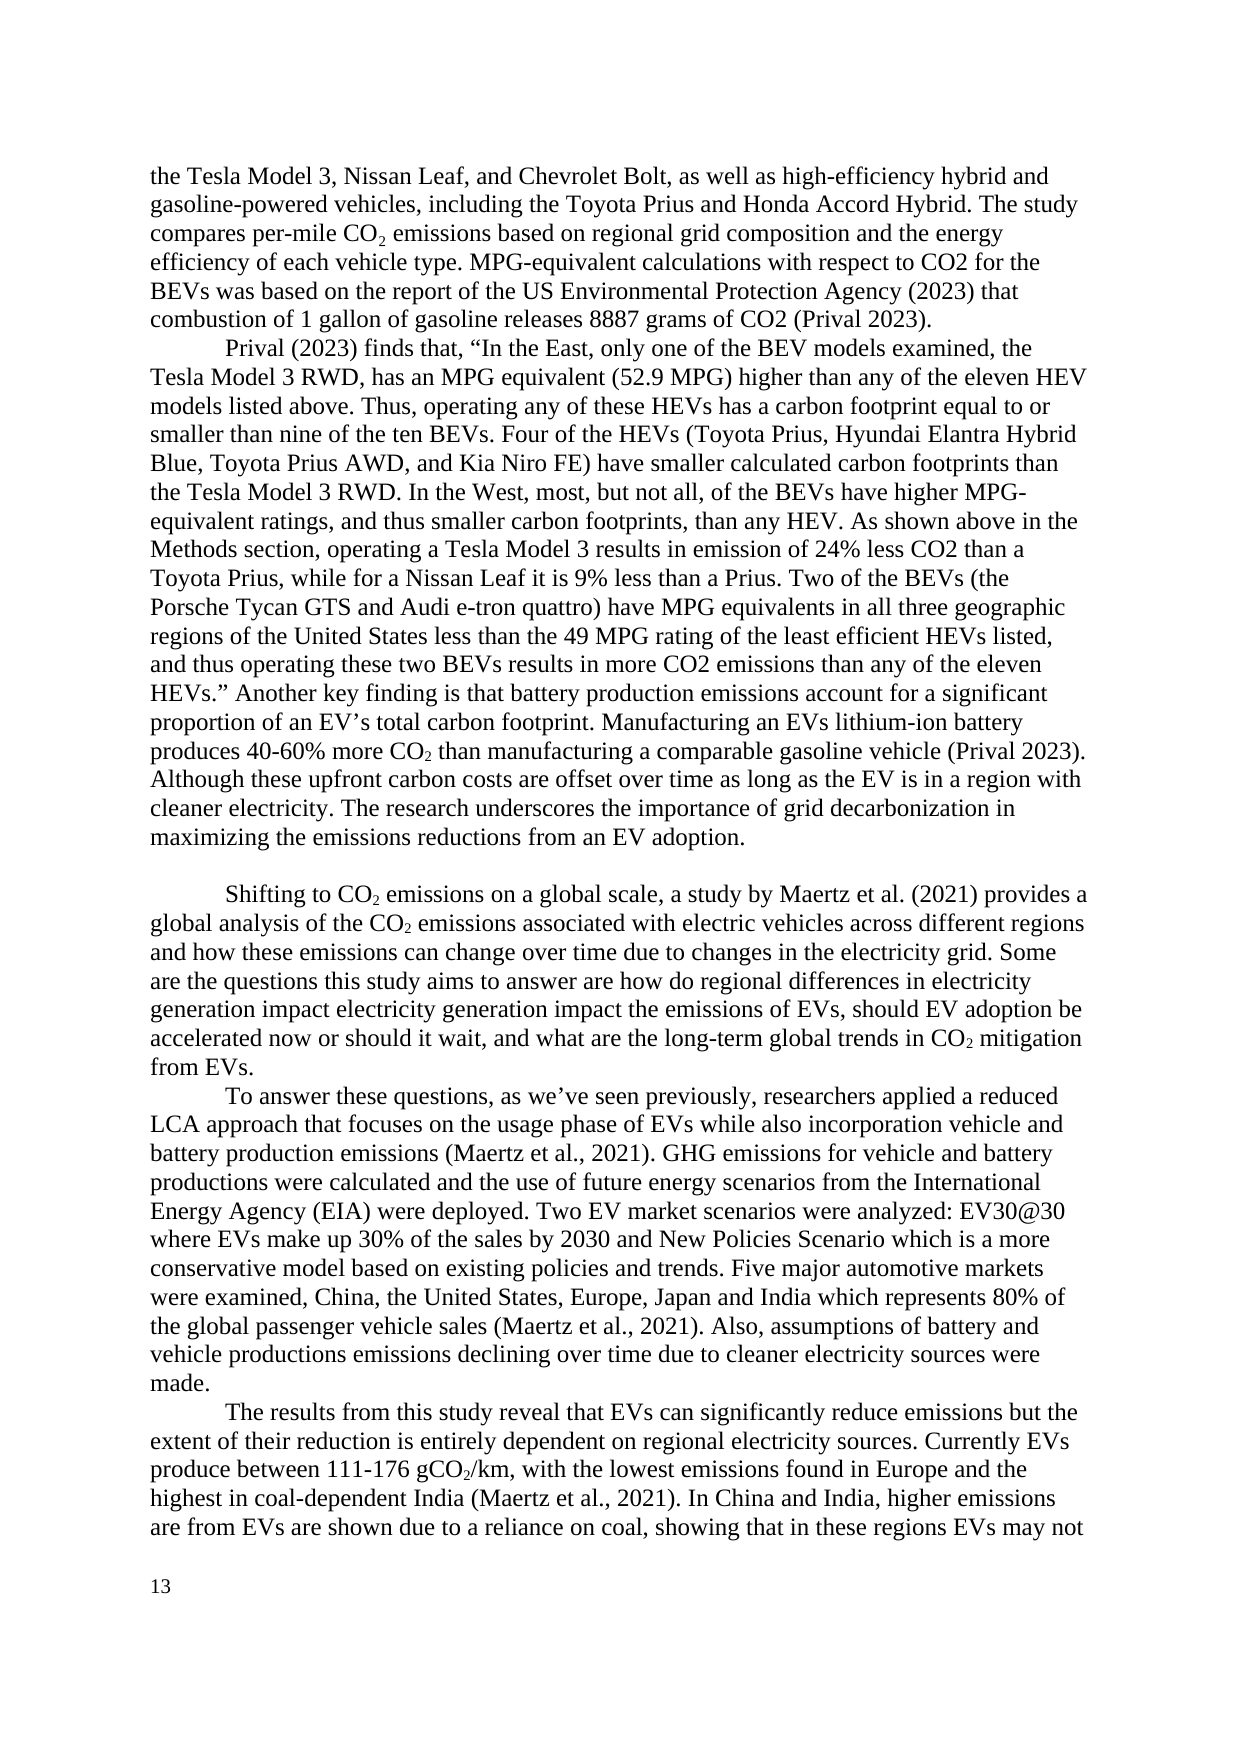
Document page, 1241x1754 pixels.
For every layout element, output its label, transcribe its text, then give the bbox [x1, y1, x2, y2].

text Shifting to CO2 emissions on a global scale, a study by Maertz et al. (2021) provides a global analysis of the CO2 emissions associated with electric vehicles across different regions and how these emissions can change over time due to changes in the electricity grid. Some are the questions this study aims to answer are how do regional differences in electricity generation impact electricity generation impact the emissions of EVs, should EV adoption be accelerated now or should it wait, and what are the long-term global trends in CO2 mitigation from EVs. [150, 879, 1090, 1081]
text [150, 1397, 1090, 1541]
text To answer these questions, as we’ve seen previously, researchers applied a reduced LCA approach that focuses on the usage phase of EVs while also incorporation vehicle and battery production emissions (Maertz et al., 2021). GHG emissions for vehicle and battery productions were calculated and the use of future energy scenarios from the International Energy Agency (EIA) were deployed. Two EV market scenarios were analyzed: EV30@30 where EVs make up 30% of the sales by 2030 and New Policies Scenario which is a more conservative model based on existing policies and trends. Five major automotive markets were examined, China, the United States, Europe, Japan and India which represents 80% of the global passenger vehicle sales (Maertz et al., 2021). Also, assumptions of battery and vehicle productions emissions declining over time due to cleaner electricity sources were made. [150, 1081, 1090, 1397]
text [150, 161, 1090, 333]
text Prival (2023) finds that, “In the East, only one of the BEV models examined, the Tesla Model 3 RWD, has an MPG equivalent (52.9 MPG) higher than any of the eleven HEV models listed above. Thus, operating any of these HEVs has a carbon footprint equal to or smaller than nine of the ten BEVs. Four of the HEVs (Toyota Prius, Hyundai Elantra Hybrid Blue, Toyota Prius AWD, and Kia Niro FE) have smaller calculated carbon footprints than the Tesla Model 3 RWD. In the West, most, but not all, of the BEVs have higher MPG-equivalent ratings, and thus smaller carbon footprints, than any HEV. As shown above in the Methods section, operating a Tesla Model 3 results in emission of 24% less CO2 than a Toyota Prius, while for a Nissan Leaf it is 9% less than a Prius. Two of the BEVs (the Porsche Tycan GTS and Audi e-tron quattro) have MPG equivalents in all three geographic regions of the United States less than the 49 MPG rating of the least efficient HEVs listed, and thus operating these two BEVs results in more CO2 emissions than any of the eleven HEVs.” Another key finding is that battery production emissions account for a significant proportion of an EV’s total carbon footprint. Manufacturing an EVs lithium-ion battery produces 40-60% more CO2 than manufacturing a comparable gasoline vehicle (Prival 2023). Although these upfront carbon costs are offset over time as long as the EV is in a region with cleaner electricity. The research underscores the importance of grid decarbonization in maximizing the emissions reductions from an EV adoption. [150, 333, 1090, 851]
